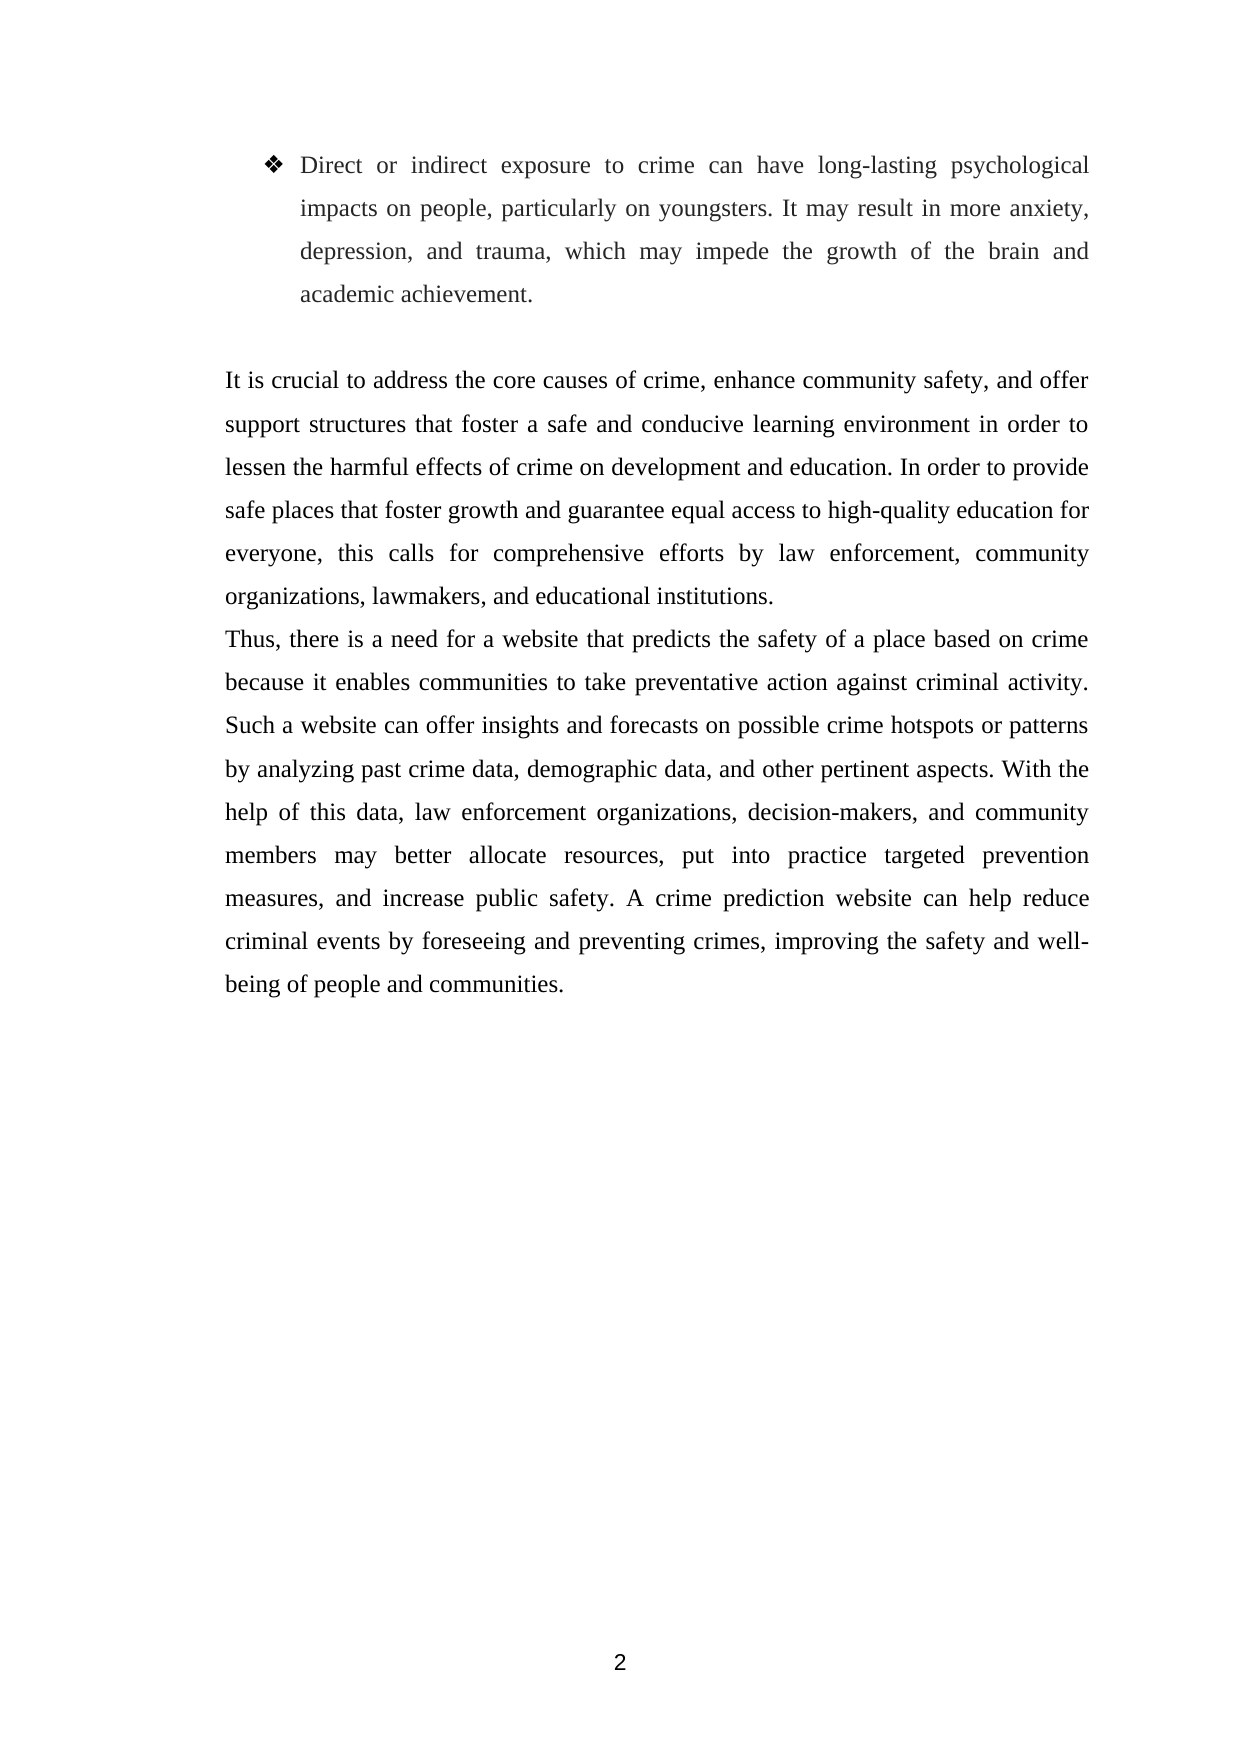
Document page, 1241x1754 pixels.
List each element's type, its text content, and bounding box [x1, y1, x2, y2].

list Direct or indirect exposure to crime can have long-lasting psychological impacts on people, particularly on youngsters. It may result in more anxiety, depression, and trauma, which may impede the growth of the brain and academic achievement. [262, 150, 1090, 308]
text Thus, there is a need for a website that predicts the safety of a place based on crime because it enables communities to take preventative action against criminal activity. Such a website can offer insights and forecasts on possible crime hotspots or patterns by analyzing past crime data, demographic data, and other pertinent aspects. With the help of this data, law enforcement organizations, decision-makers, and community members may better allocate resources, put into practice targeted prevention measures, and increase public safety. A crime prediction website can help reduce criminal events by foreseeing and preventing crimes, improving the safety and well-being of people and communities. [225, 624, 1090, 998]
text It is crucial to address the core causes of crime, enhance community safety, and offer support structures that foster a safe and conducive learning environment in order to lessen the harmful effects of crime on development and education. In order to provide safe places that foster growth and guarantee equal access to high-quality education for everyone, this calls for comprehensive efforts by law enforcement, community organizations, lawmakers, and educational institutions. [225, 366, 1090, 610]
